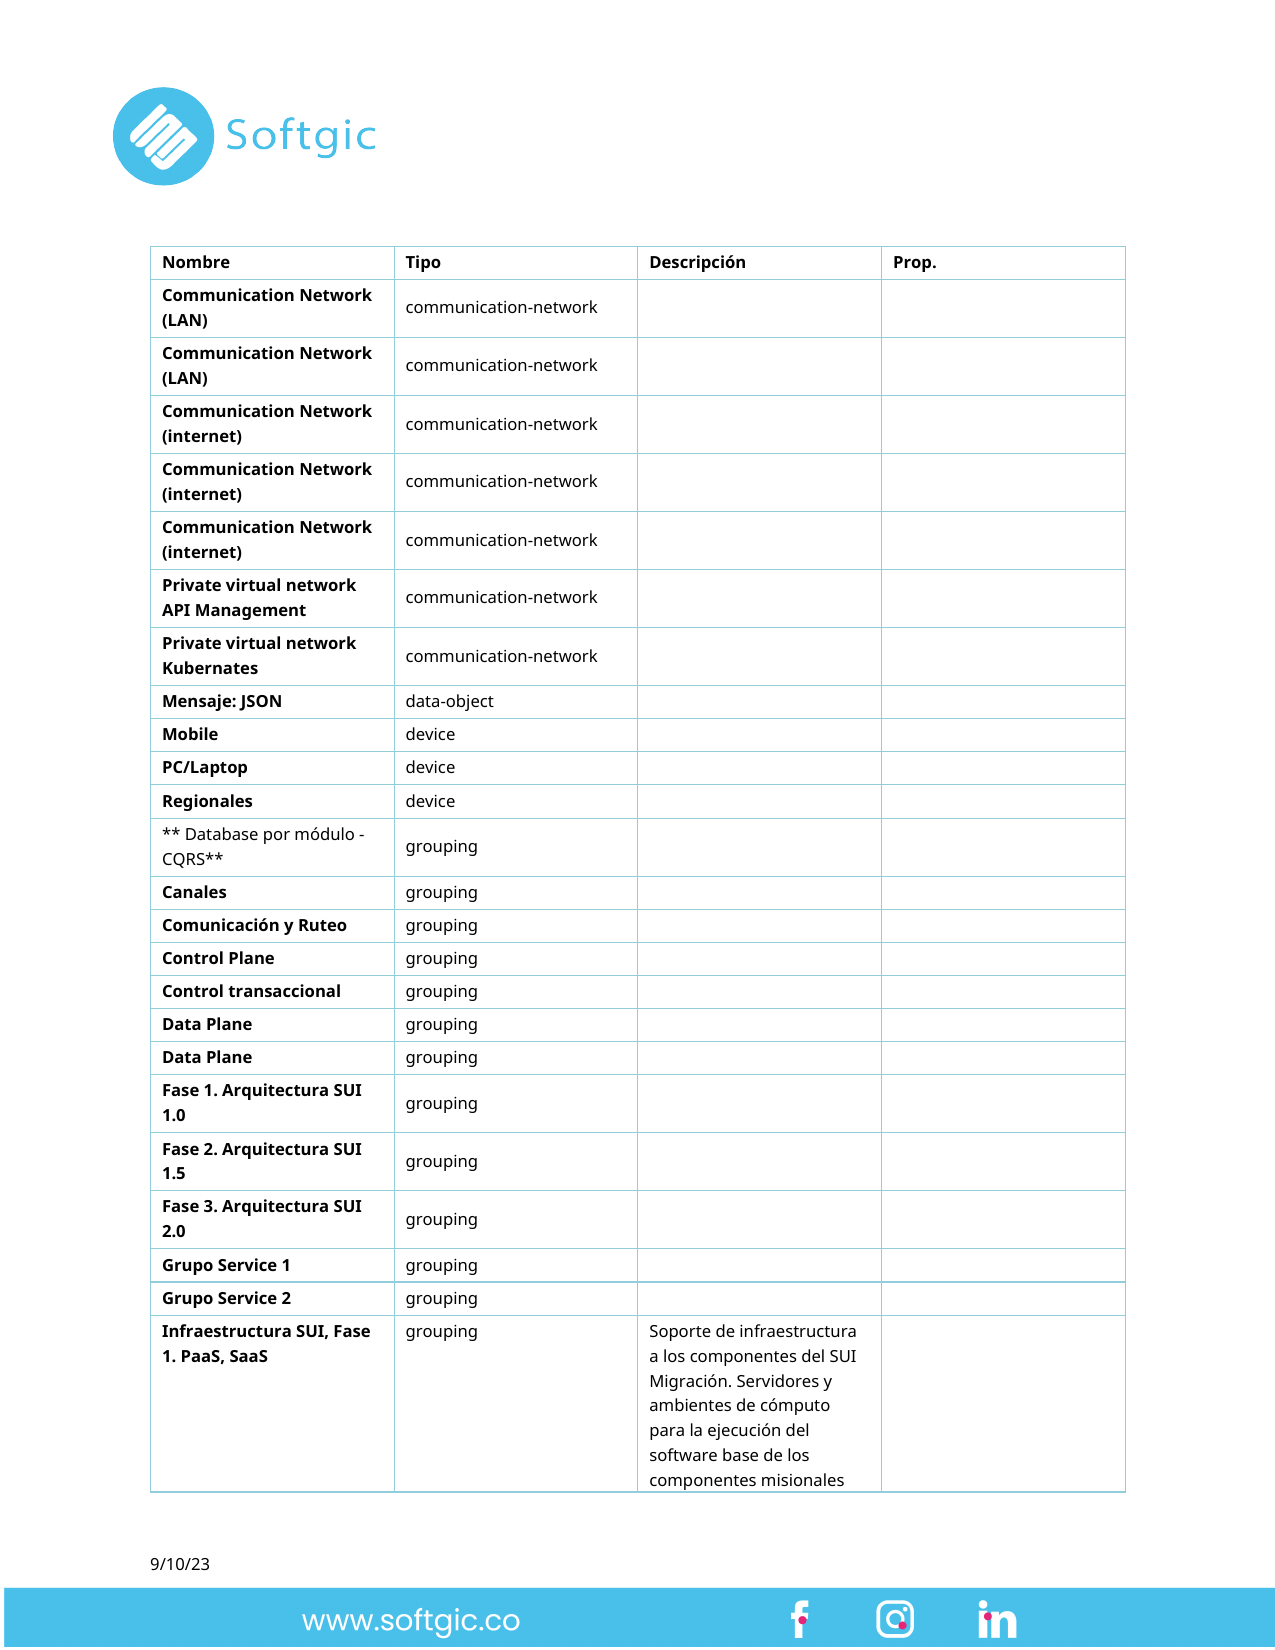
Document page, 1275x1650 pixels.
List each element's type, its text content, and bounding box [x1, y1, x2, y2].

table_header Prop. [882, 247, 1125, 279]
table_cell [882, 1009, 1125, 1041]
table_cell communication-network [395, 570, 637, 627]
table_cell grouping [395, 1009, 637, 1041]
table_cell ** Database por módulo - CQRS** [151, 819, 394, 876]
table_cell communication-network [395, 280, 637, 337]
table_cell Fase 2. Arquitectura SUI 1.5 [151, 1133, 394, 1190]
table_cell Grupo Service 1 [151, 1249, 394, 1281]
table_cell [882, 1042, 1125, 1074]
table_cell PC/Laptop [151, 752, 394, 784]
table_cell [882, 752, 1125, 784]
table_cell Comunicación y Ruteo [151, 910, 394, 942]
table_cell [882, 877, 1125, 909]
table_cell grouping [395, 1283, 637, 1314]
table_cell [882, 686, 1125, 718]
table_cell [882, 943, 1125, 975]
table_cell [638, 512, 881, 569]
table_cell [638, 1075, 881, 1132]
table_cell [882, 570, 1125, 627]
table_cell [638, 628, 881, 685]
table_cell grouping [395, 877, 637, 909]
table_cell Fase 3. Arquitectura SUI 2.0 [151, 1191, 394, 1248]
table_cell [638, 719, 881, 751]
table_cell Communication Network (LAN) [151, 280, 394, 337]
table_cell grouping [395, 976, 637, 1008]
table_cell grouping [395, 943, 637, 975]
table_cell Communication Network (internet) [151, 454, 394, 511]
table_cell [882, 719, 1125, 751]
table_cell data-object [395, 686, 637, 718]
table_header Descripción [638, 247, 881, 279]
table_cell communication-network [395, 512, 637, 569]
table_cell Fase 1. Arquitectura SUI 1.0 [151, 1075, 394, 1132]
table_cell [638, 943, 881, 975]
table_cell Regionales [151, 785, 394, 817]
table_cell Private virtual network Kubernates [151, 628, 394, 685]
table_cell Control Plane [151, 943, 394, 975]
table_header Nombre [151, 247, 394, 279]
table_cell communication-network [395, 396, 637, 453]
table_cell grouping [395, 1042, 637, 1074]
table_cell Grupo Service 2 [151, 1283, 394, 1314]
table_cell grouping [395, 1316, 637, 1491]
table_cell communication-network [395, 338, 637, 395]
table_cell [638, 396, 881, 453]
table_cell [638, 1191, 881, 1248]
table_cell grouping [395, 1249, 637, 1281]
table_cell Infraestructura SUI, Fase 1. PaaS, SaaS [151, 1316, 394, 1491]
table_cell [882, 512, 1125, 569]
table_cell [638, 338, 881, 395]
table_cell Data Plane [151, 1042, 394, 1074]
table_cell Canales [151, 877, 394, 909]
picture [4, 0, 1275, 1647]
table_cell [638, 1009, 881, 1041]
table_cell [638, 1042, 881, 1074]
table_cell [638, 785, 881, 817]
table_cell [882, 785, 1125, 817]
table_cell [882, 976, 1125, 1008]
table_cell [882, 1249, 1125, 1281]
table_cell grouping [395, 1191, 637, 1248]
table_cell [882, 280, 1125, 337]
table_cell Data Plane [151, 1009, 394, 1041]
table_cell [638, 454, 881, 511]
table_cell grouping [395, 1133, 637, 1190]
table_cell [638, 1249, 881, 1281]
table_cell [638, 910, 881, 942]
table_cell [638, 570, 881, 627]
table_cell [638, 280, 881, 337]
table_cell grouping [395, 910, 637, 942]
table_cell Communication Network (internet) [151, 512, 394, 569]
table_cell [638, 686, 881, 718]
table_cell [638, 819, 881, 876]
table_cell [882, 1316, 1125, 1491]
table_cell [882, 1075, 1125, 1132]
table_cell device [395, 719, 637, 751]
table_cell [638, 1133, 881, 1190]
table_cell device [395, 752, 637, 784]
table_cell [882, 396, 1125, 453]
table_cell Mobile [151, 719, 394, 751]
table_cell [882, 1191, 1125, 1248]
table_cell [882, 1133, 1125, 1190]
table_cell Communication Network (internet) [151, 396, 394, 453]
table_cell [882, 338, 1125, 395]
table_cell [638, 877, 881, 909]
table_cell [882, 1283, 1125, 1314]
table_cell [882, 910, 1125, 942]
table_cell grouping [395, 819, 637, 876]
table_cell Communication Network (LAN) [151, 338, 394, 395]
table_cell communication-network [395, 454, 637, 511]
table_cell [882, 628, 1125, 685]
table_cell communication-network [395, 628, 637, 685]
table_cell [882, 454, 1125, 511]
table_cell Control transaccional [151, 976, 394, 1008]
table_cell Private virtual network API Management [151, 570, 394, 627]
table_header Tipo [395, 247, 637, 279]
table_cell grouping [395, 1075, 637, 1132]
table_cell [638, 1283, 881, 1314]
table_cell [882, 819, 1125, 876]
table_cell [638, 752, 881, 784]
table_cell Mensaje: JSON [151, 686, 394, 718]
table_cell [638, 976, 881, 1008]
table_cell device [395, 785, 637, 817]
